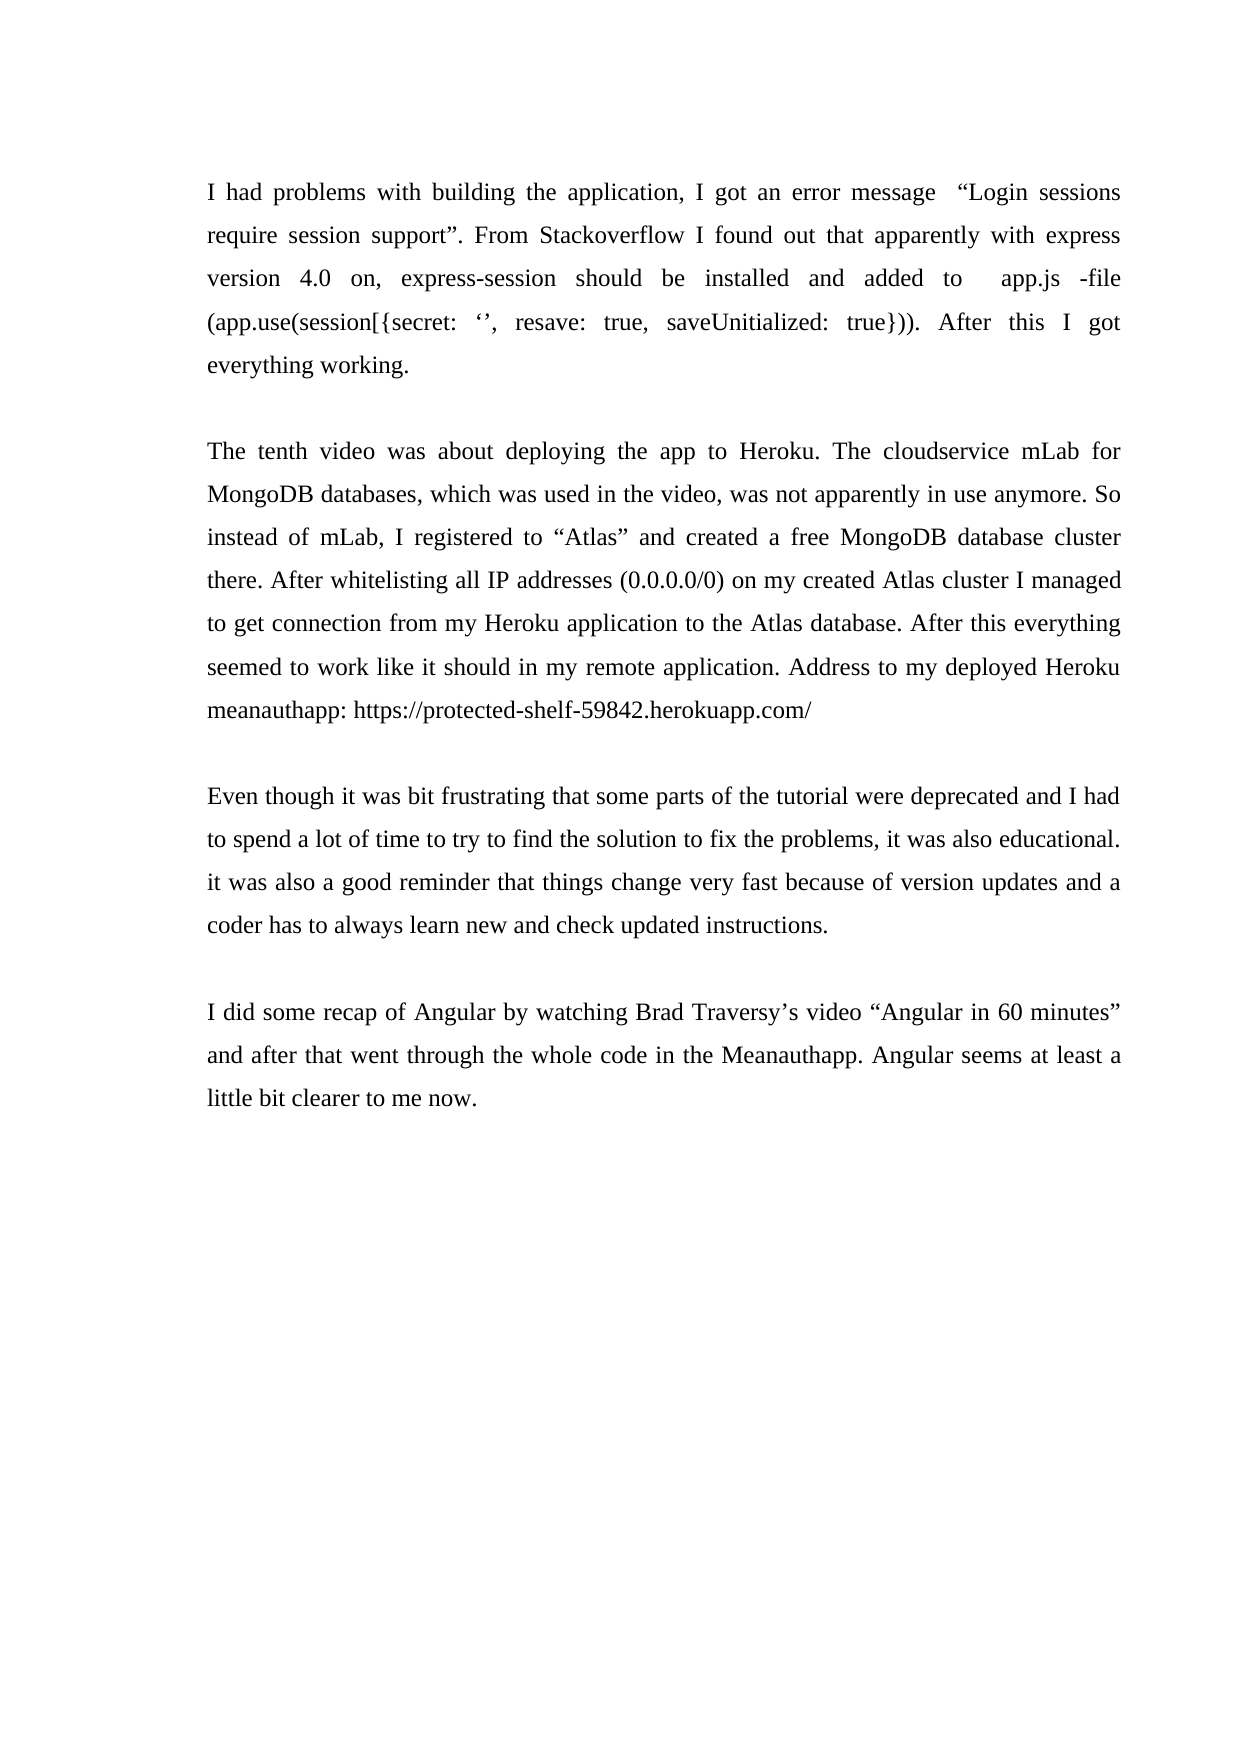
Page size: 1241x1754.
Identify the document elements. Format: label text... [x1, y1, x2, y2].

text The tenth video was about deploying the app to Heroku. The cloudservice mLab for MongoDB databases, which was used in the video, was not apparently in use anymore. So instead of mLab, I registered to “Atlas” and created a free MongoDB database cluster there. After whitelisting all IP addresses (0.0.0.0/0) on my created Atlas cluster I managed to get connection from my Heroku application to the Atlas database. After this everything seemed to work like it should in my remote application. Address to my deployed Heroku meanauthapp: https://protected-shelf-59842.herokuapp.com/ [207, 436, 1122, 723]
text I had problems with building the application, I got an error message “Login sessions require session support”. From Stackoverflow I found out that apparently with express version 4.0 on, express-session should be installed and added to app.js -file (app.use(session[{secret: ‘’, resave: true, saveUnitialized: true})). After this I got everything working. [207, 177, 1122, 378]
text I did some recap of Angular by watching Brad Traversy’s video “Angular in 60 minutes” and after that went through the whole code in the Meanauthapp. Angular seems at least a little bit clearer to me now. [207, 997, 1122, 1112]
text Even though it was bit frustrating that some parts of the tutorial were deprecated and I had to spend a lot of time to try to find the solution to fix the problems, it was also educational. it was also a good reminder that things change very fast because of version updates and a coder has to always learn new and check updated instructions. [207, 781, 1122, 939]
